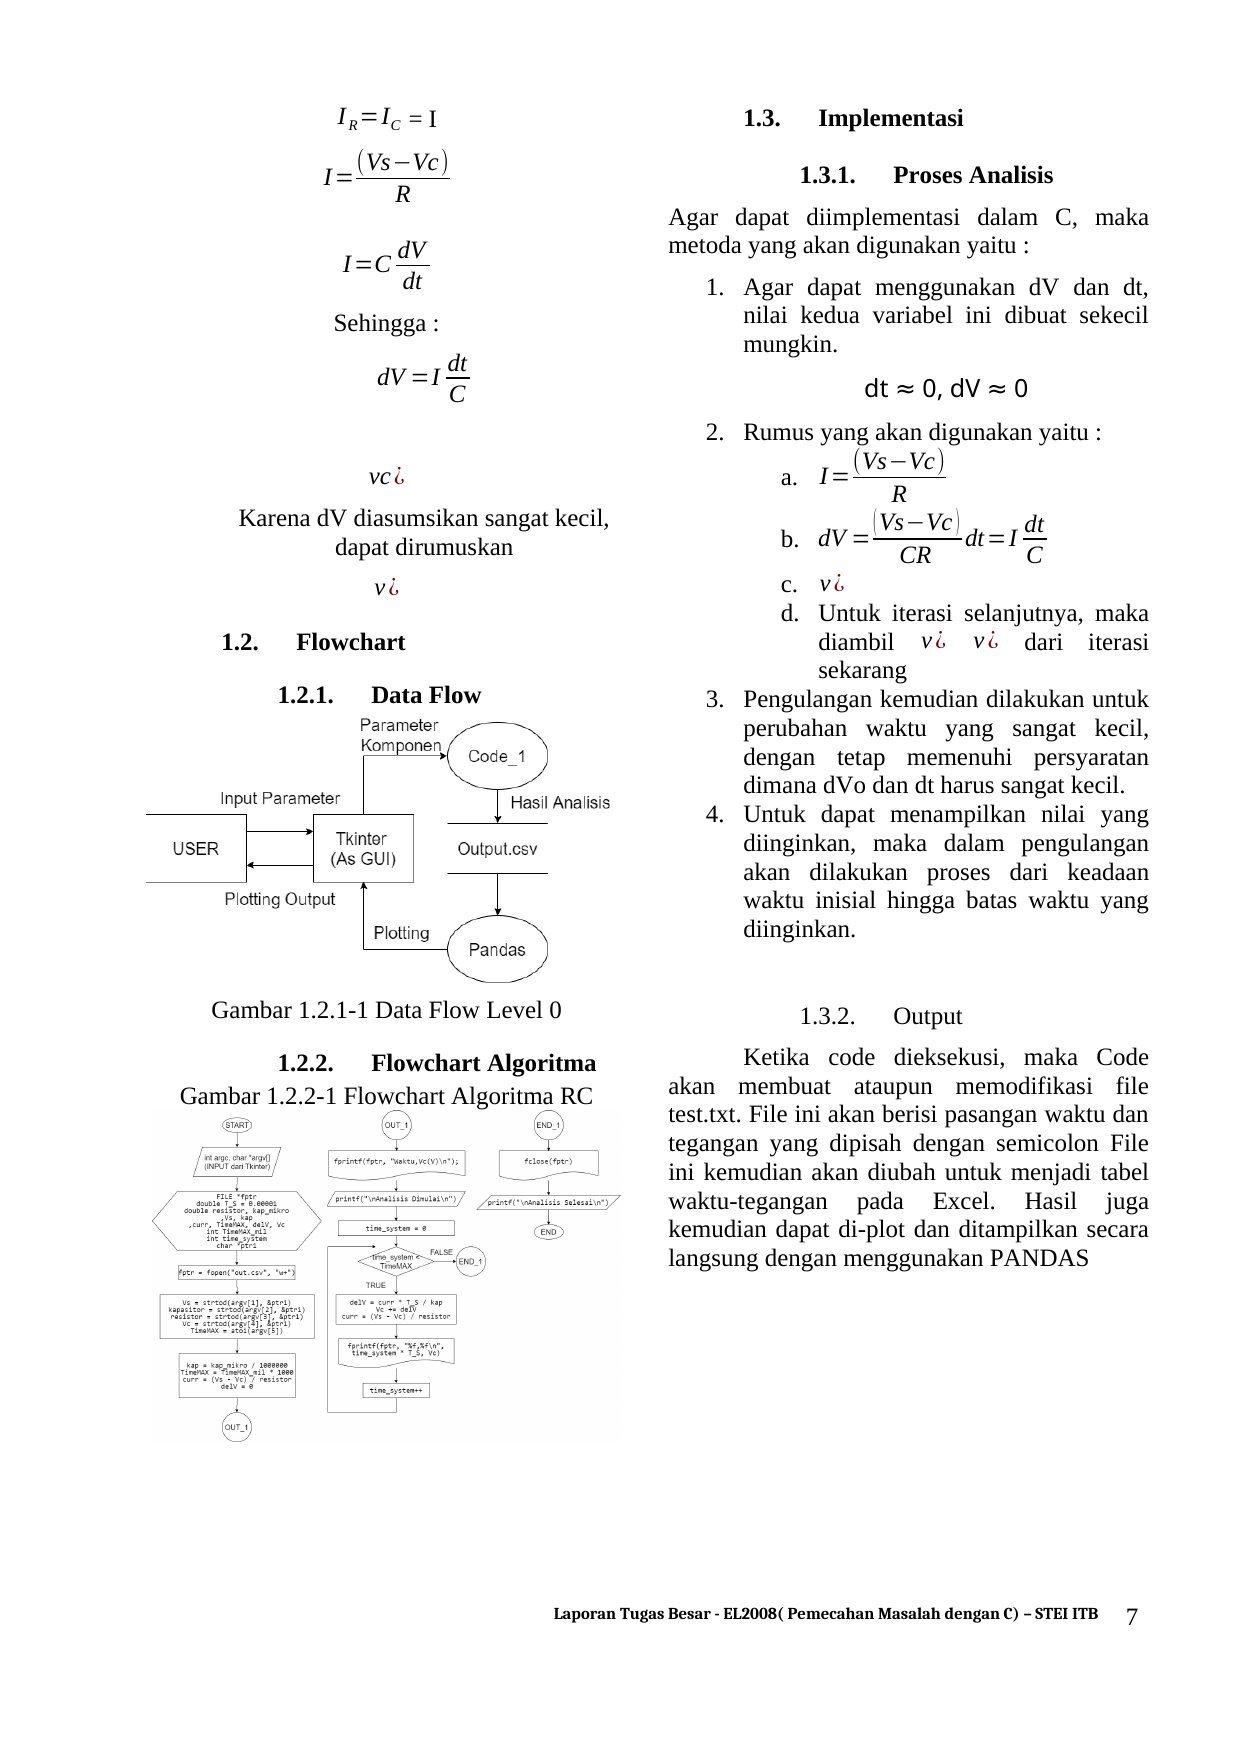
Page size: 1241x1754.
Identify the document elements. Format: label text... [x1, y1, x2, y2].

list Untuk dapat menampilkan nilai yang diinginkan, maka dalam pengulangan akan dilakukan proses dari keadaan waktu inisial hingga batas waktu yang diinginkan. [706, 799, 1149, 943]
text Ketika code dieksekusi, maka Code akan membuat ataupun memodifikasi file test.txt. File ini akan berisi pasangan waktu dan tegangan yang dipisah dengan semicolon File ini kemudian akan diubah untuk menjadi tabel waktu-tegangan pada Excel. Hasil juga kemudian dapat di-plot dan ditampilkan secara langsung dengan menggunakan PANDAS [668, 1042, 1149, 1272]
list Agar dapat menggunakan dV dan dt, nilai kedua variabel ini dibuat sekecil mungkin. [706, 272, 1149, 358]
list Rumus yang akan digunakan yaitu : [706, 417, 1149, 446]
subtitle Output [856, 1001, 1149, 1029]
subtitle Data Flow [333, 681, 627, 709]
list Pengulangan kemudian dilakukan untuk perubahan waktu yang sangat kecil, dengan tetap memenuhi persyaratan dimana dVo dan dt harus sangat kecil. [706, 684, 1149, 799]
text = I [146, 103, 627, 134]
text Agar dapat diimplementasi dalam C, maka metoda yang akan digunakan yaitu : [668, 202, 1149, 259]
subtitle Flowchart Algoritma [333, 1048, 627, 1077]
subtitle Implementasi [781, 103, 1149, 131]
text Sehingga : [146, 308, 627, 337]
subtitle Flowchart [258, 627, 627, 656]
picture [146, 713, 615, 983]
text Karena dV diasumsikan sangat kecil, dapat dirumuskan [221, 503, 627, 561]
list Untuk iterasi selanjutnya, maka diambil dari iterasi sekarang [781, 598, 1149, 684]
text Gambar 1.2.1-1 Data Flow Level 0 [146, 995, 627, 1023]
subtitle Proses Analisis [856, 161, 1149, 189]
picture [152, 1110, 621, 1442]
